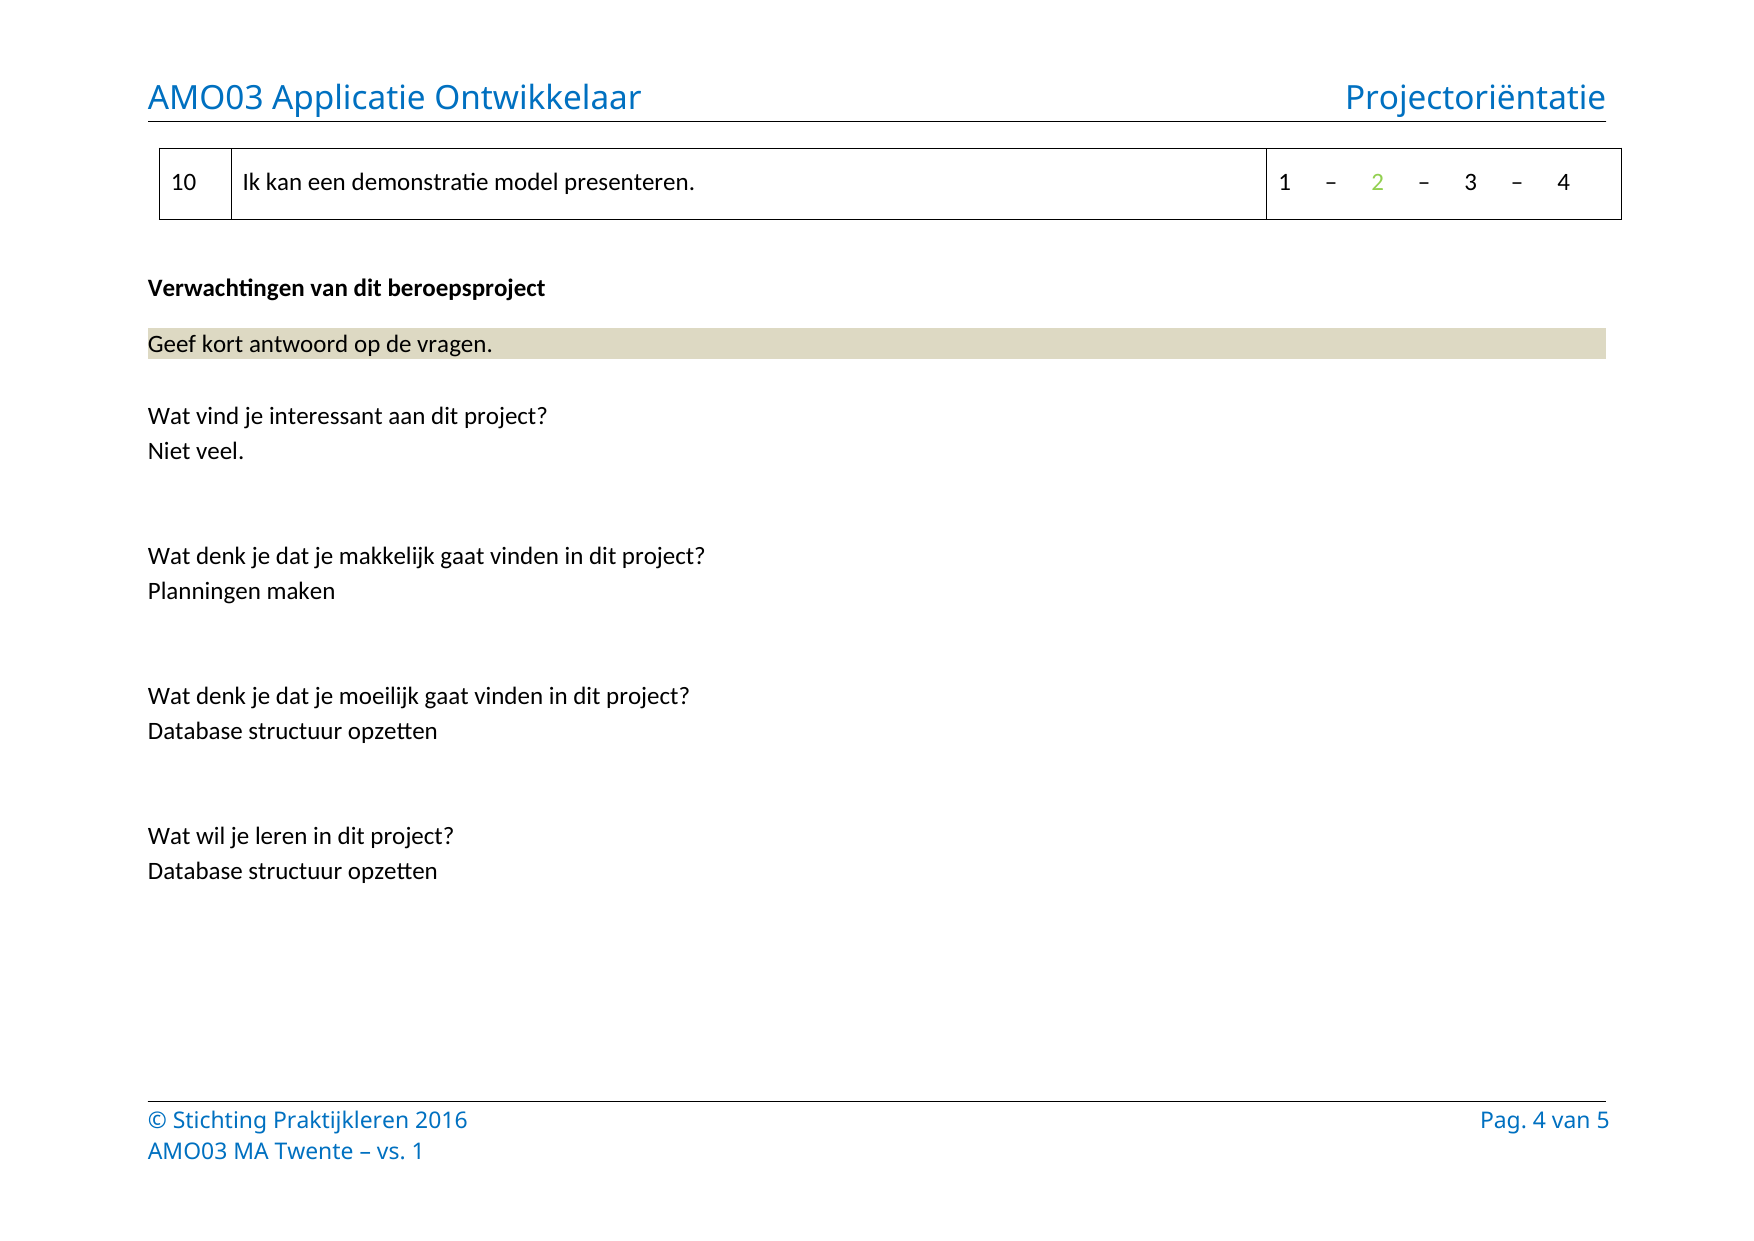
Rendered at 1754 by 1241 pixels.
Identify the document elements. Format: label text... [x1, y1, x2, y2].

text Verwachtingen van dit beroepsproject [148, 272, 1606, 303]
table_cell 1 – 2 – 3 – 4 [1267, 149, 1621, 218]
text Geef kort antwoord op de vragen. [148, 328, 1606, 359]
table_cell 10 [160, 149, 231, 218]
text Niet veel. [148, 435, 1606, 466]
text Planningen maken [148, 575, 1606, 606]
text Database structuur opzetten [148, 715, 1606, 746]
text Wat denk je dat je moeilijk gaat vinden in dit project? [148, 680, 1606, 711]
table_cell Ik kan een demonstratie model presenteren. [232, 149, 1266, 218]
text Wat wil je leren in dit project? [148, 820, 1606, 851]
text Database structuur opzetten [148, 855, 1606, 886]
text Wat denk je dat je makkelijk gaat vinden in dit project? [148, 540, 1606, 571]
text Wat vind je interessant aan dit project? [148, 400, 1606, 431]
